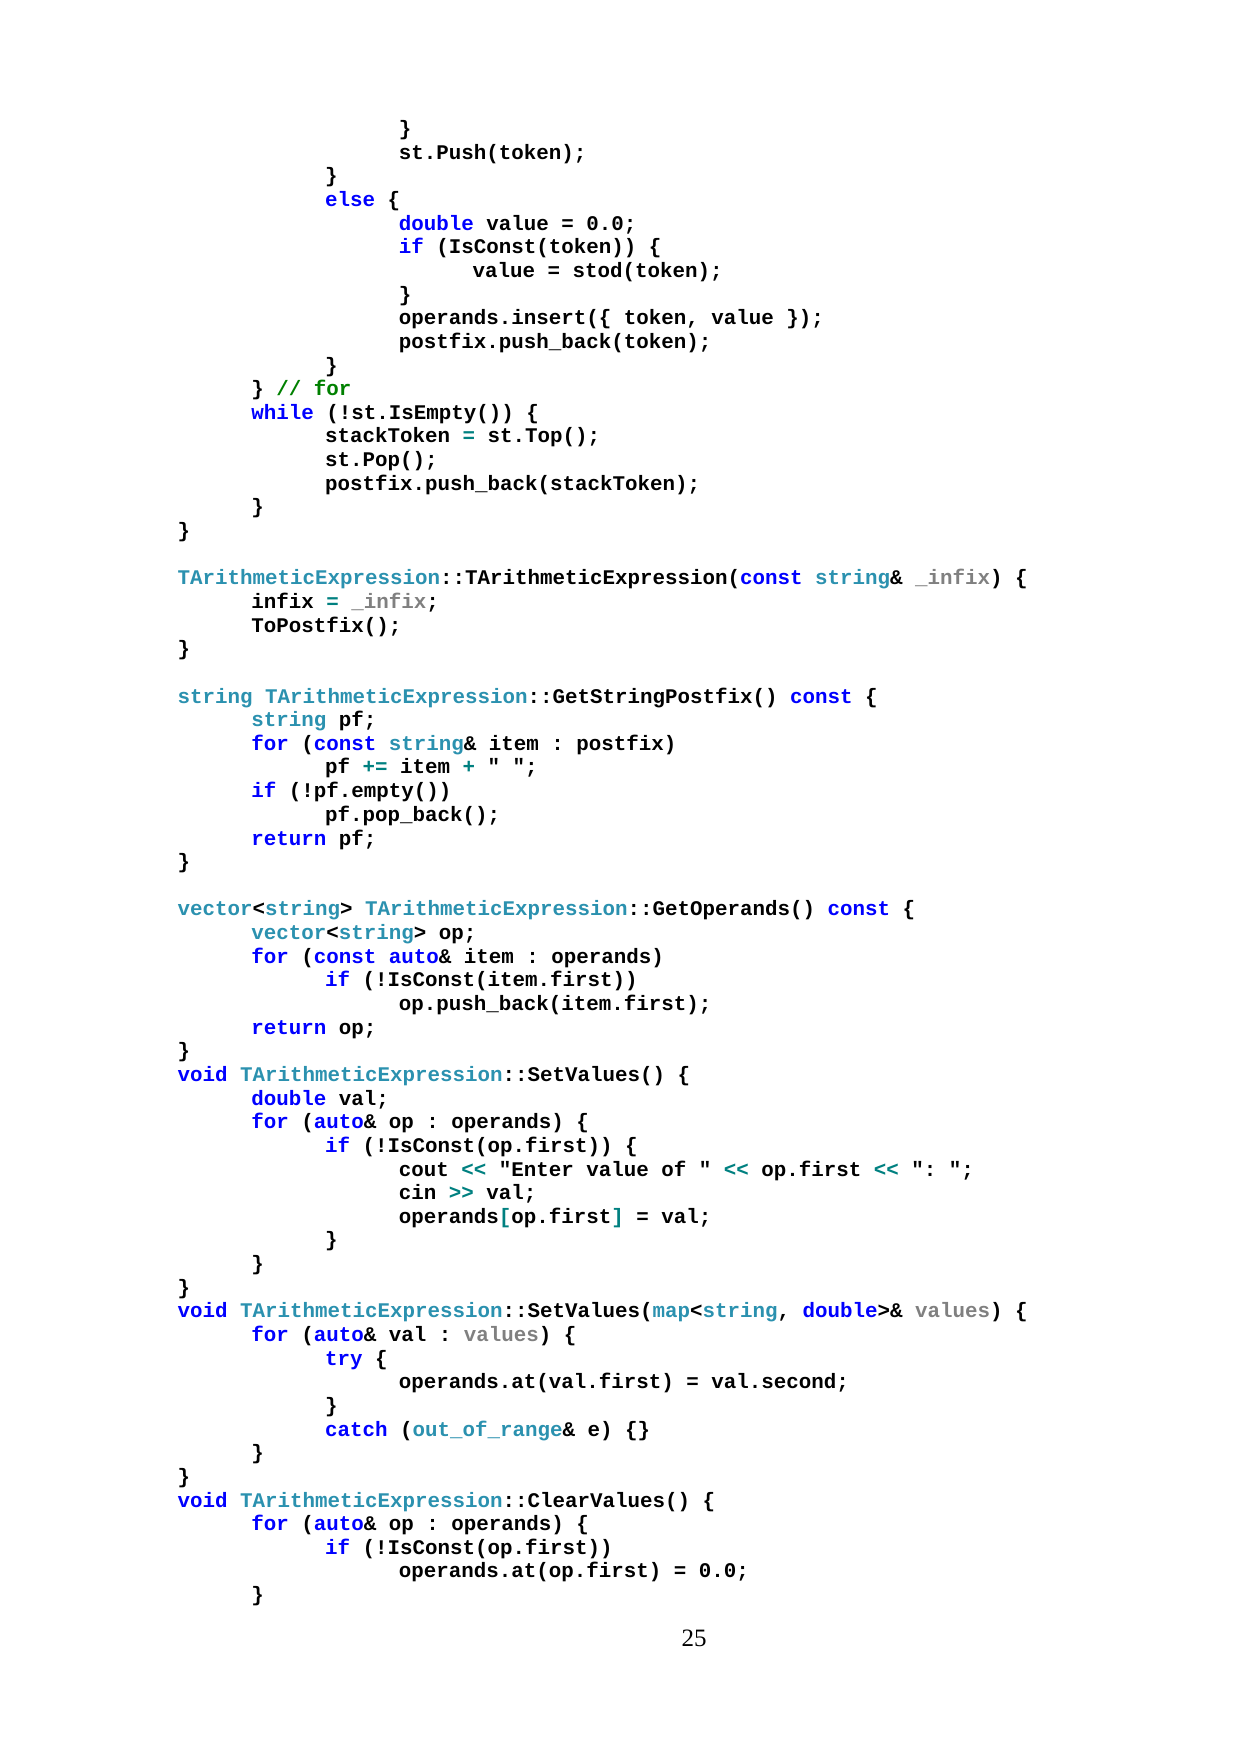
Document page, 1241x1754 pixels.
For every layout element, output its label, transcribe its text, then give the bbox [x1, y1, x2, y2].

text vector<string> TArithmeticExpression::GetOperands() const { [177, 898, 1152, 922]
text try { [177, 1348, 1152, 1371]
text } [177, 1040, 1152, 1064]
text } [177, 118, 1152, 142]
text for (auto& op : operands) { [177, 1111, 1152, 1135]
text cin >> val; [177, 1182, 1152, 1206]
text catch (out_of_range& e) {} [177, 1419, 1152, 1442]
text if (!pf.empty()) [177, 780, 1152, 804]
text } [177, 1229, 1152, 1253]
text return op; [177, 1017, 1152, 1040]
text op.push_back(item.first); [177, 993, 1152, 1017]
text value = stod(token); [177, 260, 1152, 284]
text st.Push(token); [177, 142, 1152, 165]
text void TArithmeticExpression::SetValues() { [177, 1064, 1152, 1088]
text TArithmeticExpression::TArithmeticExpression(const string& _infix) { [177, 567, 1152, 591]
text if (!IsConst(item.first)) [177, 969, 1152, 993]
text } [177, 851, 1152, 875]
text postfix.push_back(stackToken); [177, 473, 1152, 496]
text } [177, 496, 1152, 520]
text } // for [177, 378, 1152, 402]
text return pf; [177, 827, 1152, 851]
text vector<string> op; [177, 922, 1152, 946]
text pf += item + " "; [177, 757, 1152, 780]
text if (IsConst(token)) { [177, 236, 1152, 260]
text } [177, 1584, 1152, 1608]
text } [177, 1253, 1152, 1277]
text void TArithmeticExpression::SetValues(map<string, double>& values) { [177, 1300, 1152, 1324]
text pf.pop_back(); [177, 804, 1152, 827]
text if (!IsConst(op.first)) { [177, 1135, 1152, 1158]
text } [177, 354, 1152, 378]
text cout << "Enter value of " << op.first << ": "; [177, 1158, 1152, 1182]
text for (auto& op : operands) { [177, 1513, 1152, 1537]
text } [177, 1395, 1152, 1419]
text for (const string& item : postfix) [177, 733, 1152, 757]
text string TArithmeticExpression::GetStringPostfix() const { [177, 686, 1152, 709]
text st.Pop(); [177, 449, 1152, 473]
text operands[op.first] = val; [177, 1206, 1152, 1229]
text operands.insert({ token, value }); [177, 307, 1152, 331]
text for (auto& val : values) { [177, 1324, 1152, 1348]
text ToPostfix(); [177, 615, 1152, 638]
text if (!IsConst(op.first)) [177, 1537, 1152, 1561]
text void TArithmeticExpression::ClearValues() { [177, 1489, 1152, 1513]
text else { [177, 189, 1152, 213]
text double value = 0.0; [177, 213, 1152, 236]
text for (const auto& item : operands) [177, 946, 1152, 969]
text double val; [177, 1088, 1152, 1111]
text } [177, 1442, 1152, 1466]
text string pf; [177, 709, 1152, 733]
text while (!st.IsEmpty()) { [177, 402, 1152, 426]
text operands.at(op.first) = 0.0; [177, 1561, 1152, 1584]
text infix = _infix; [177, 591, 1152, 615]
text } [177, 1466, 1152, 1489]
text } [177, 165, 1152, 189]
text postfix.push_back(token); [177, 331, 1152, 354]
text } [177, 284, 1152, 307]
text } [177, 1277, 1152, 1300]
text } [177, 638, 1152, 662]
text } [177, 520, 1152, 544]
text stackToken = st.Top(); [177, 426, 1152, 449]
text operands.at(val.first) = val.second; [177, 1371, 1152, 1395]
